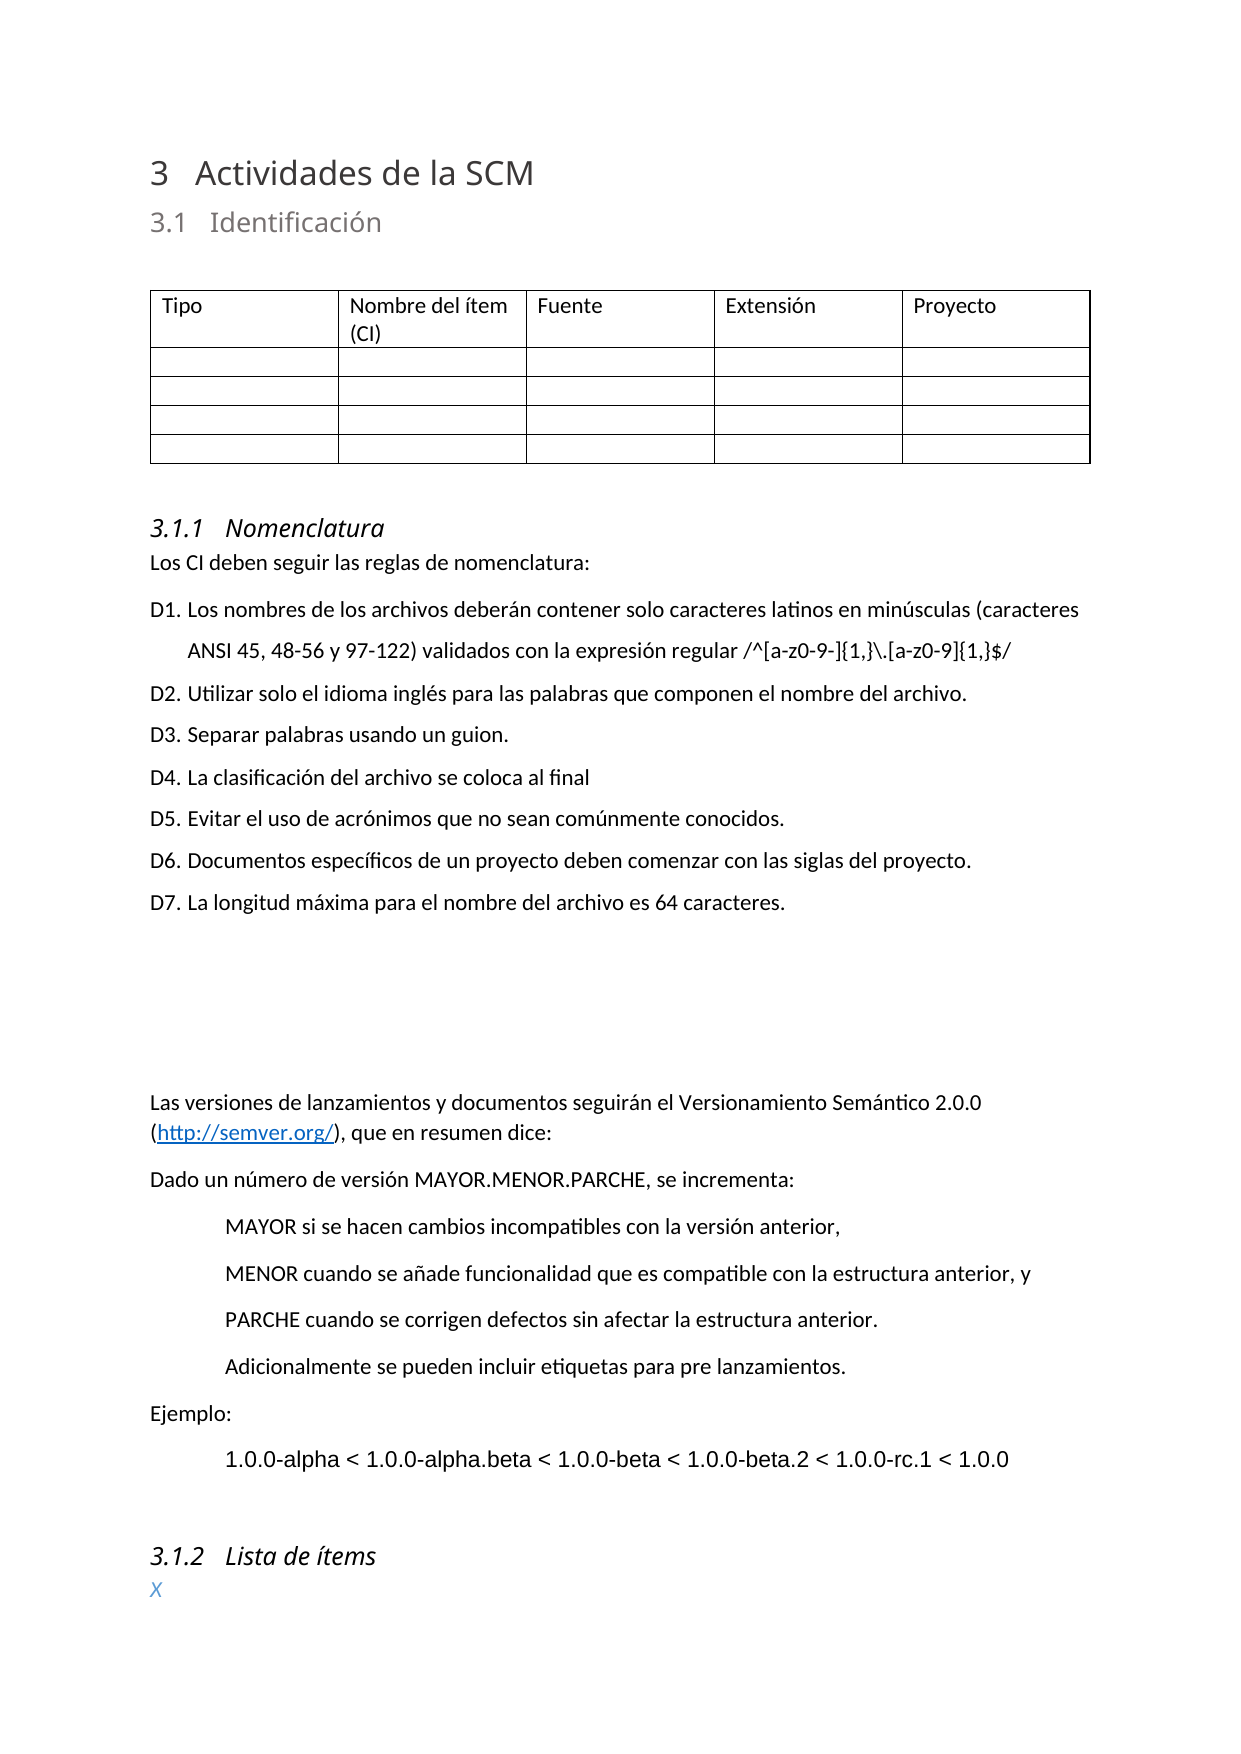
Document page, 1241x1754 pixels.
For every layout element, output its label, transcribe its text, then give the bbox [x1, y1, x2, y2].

table_cell [151, 348, 338, 376]
text Dado un número de versión MAYOR.MENOR.PARCHE, se incrementa: [150, 1165, 1090, 1193]
list La longitud máxima para el nombre del archivo es 64 caracteres. [150, 888, 1090, 917]
table_cell [151, 406, 338, 434]
table_header Proyecto [903, 291, 1089, 347]
subtitle Nomenclatura [150, 511, 1090, 545]
table_cell [903, 348, 1089, 376]
text Los CI deben seguir las reglas de nomenclatura: [150, 548, 1090, 576]
text Las versiones de lanzamientos y documentos seguirán el Versionamiento Semántico 2.0.0 (http://semver.org/), que en resumen dice: [150, 1088, 1090, 1146]
subtitle Actividades de la SCM [150, 150, 1090, 195]
table_cell [903, 435, 1089, 463]
table_header Nombre del ítem (CI) [339, 291, 526, 347]
table_cell [339, 406, 526, 434]
table_cell [903, 377, 1089, 405]
text MENOR cuando se añade funcionalidad que es compatible con la estructura anterior, y [225, 1259, 1090, 1287]
list Documentos específicos de un proyecto deben comenzar con las siglas del proyecto. [150, 847, 1090, 874]
table_header Extensión [715, 291, 902, 347]
table_cell [715, 406, 902, 434]
table_cell [151, 435, 338, 463]
text X [150, 1575, 1090, 1603]
list Los nombres de los archivos deberán contener solo caracteres latinos en minúsculas (caracteres ANSI 45, 48-56 y 97-122) validados con la expresión regular /^[a-z0-9-]{1,}\.[a-z0-9]{1,}$/ [150, 595, 1090, 665]
table_cell [527, 348, 714, 376]
table_cell [527, 406, 714, 434]
table_cell [527, 377, 714, 405]
table_cell [151, 377, 338, 405]
text 1.0.0-alpha < 1.0.0-alpha.beta < 1.0.0-beta < 1.0.0-beta.2 < 1.0.0-rc.1 < 1.0.0 [150, 1446, 1090, 1472]
table_cell [527, 435, 714, 463]
list Separar palabras usando un guion. [150, 721, 1090, 749]
table_cell [715, 348, 902, 376]
table_header Tipo [151, 291, 338, 347]
table_cell [903, 406, 1089, 434]
list Utilizar solo el idioma inglés para las palabras que componen el nombre del archivo. [150, 679, 1090, 707]
table_cell [339, 435, 526, 463]
text Ejemplo: [150, 1399, 1090, 1427]
text PARCHE cuando se corrigen defectos sin afectar la estructura anterior. [225, 1306, 1090, 1333]
text MAYOR si se hacen cambios incompatibles con la versión anterior, [225, 1212, 1090, 1240]
table_cell [715, 435, 902, 463]
table_header Fuente [527, 291, 714, 347]
subtitle Identificación [150, 203, 1090, 240]
subtitle Lista de ítems [150, 1538, 1090, 1572]
list La clasificación del archivo se coloca al final [150, 763, 1090, 791]
table_cell [715, 377, 902, 405]
text Adicionalmente se pueden incluir etiquetas para pre lanzamientos. [225, 1352, 1090, 1380]
list Evitar el uso de acrónimos que no sean comúnmente conocidos. [150, 804, 1090, 833]
table_cell [339, 348, 526, 376]
table_cell [339, 377, 526, 405]
